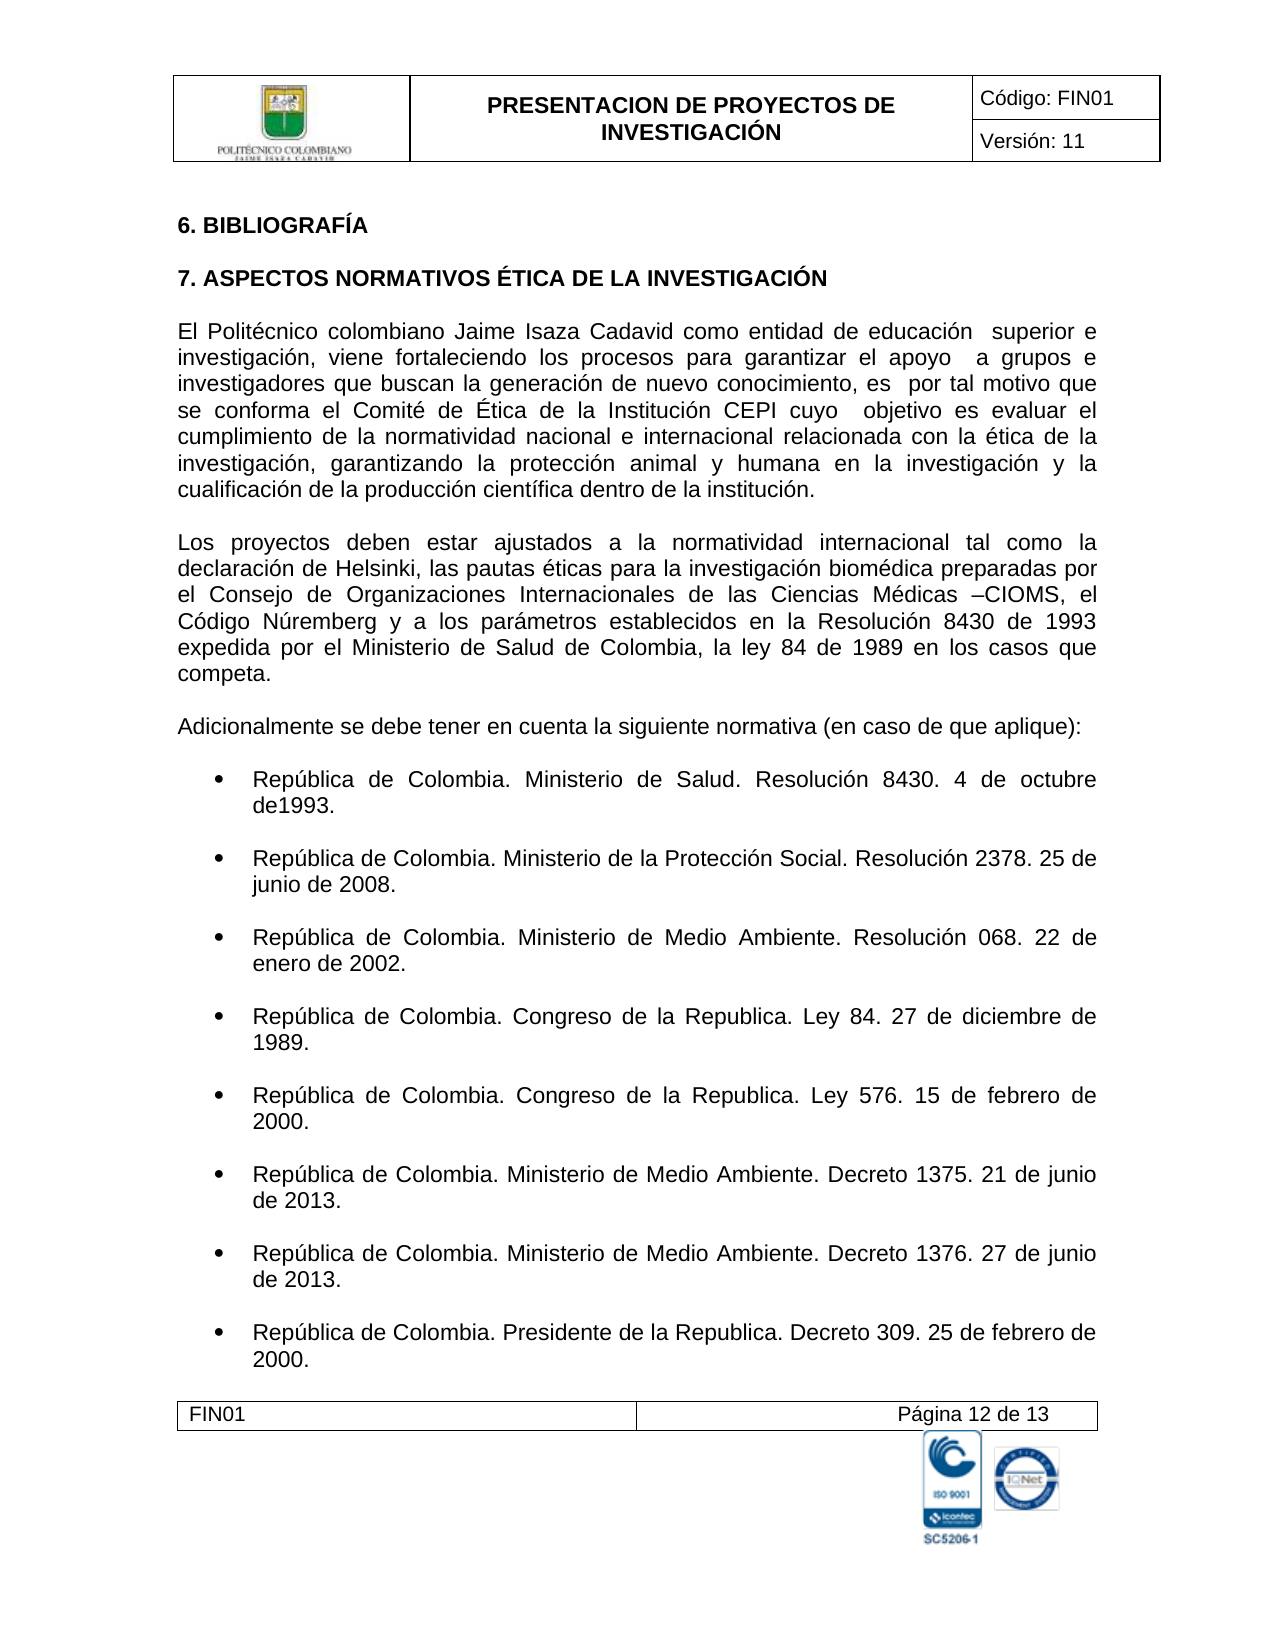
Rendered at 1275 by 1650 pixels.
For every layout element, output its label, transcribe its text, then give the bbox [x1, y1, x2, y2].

list República de Colombia. Ministerio de Medio Ambiente. Decreto 1375. 21 de junio de 2013. [215, 1161, 1098, 1214]
list República de Colombia. Ministerio de la Protección Social. Resolución 2378. 25 de junio de 2008. [215, 845, 1098, 897]
picture [908, 1430, 1061, 1556]
list República de Colombia. Presidente de la Republica. Decreto 309. 25 de febrero de 2000. [215, 1319, 1098, 1372]
text Los proyectos deben estar ajustados a la normatividad internacional tal como la declaración de Helsinki, las pautas éticas para la investigación biomédica preparadas por el Consejo de Organizaciones Internacionales de las Ciencias Médicas –CIOMS, el Código Núremberg y a los parámetros establecidos en la Resolución 8430 de 1993 expedida por el Ministerio de Salud de Colombia, la ley 84 de 1989 en los casos que competa. [177, 528, 1098, 687]
list República de Colombia. Congreso de la Republica. Ley 84. 27 de diciembre de 1989. [215, 1003, 1098, 1056]
list República de Colombia. Congreso de la Republica. Ley 576. 15 de febrero de 2000. [215, 1082, 1098, 1135]
text El Politécnico colombiano Jaime Isaza Cadavid como entidad de educación superior e investigación, viene fortaleciendo los procesos para garantizar el apoyo a grupos e investigadores que buscan la generación de nuevo conocimiento, es por tal motivo que se conforma el Comité de Ética de la Institución CEPI cuyo objetivo es evaluar el cumplimiento de la normatividad nacional e internacional relacionada con la ética de la investigación, garantizando la protección animal y humana en la investigación y la cualificación de la producción científica dentro de la institución. [177, 318, 1098, 502]
text Adicionalmente se debe tener en cuenta la siguiente normativa (en caso de que aplique): [177, 713, 1098, 739]
list República de Colombia. Ministerio de Medio Ambiente. Resolución 068. 22 de enero de 2002. [215, 924, 1098, 977]
text 6. BIBLIOGRAFÍA [177, 212, 1098, 239]
text 7. ASPECTOS NORMATIVOS ÉTICA DE LA INVESTIGACIÓN [177, 265, 1098, 291]
list República de Colombia. Ministerio de Medio Ambiente. Decreto 1376. 27 de junio de 2013. [215, 1240, 1098, 1293]
list República de Colombia. Ministerio de Salud. Resolución 8430. 4 de octubre de1993. [215, 766, 1098, 818]
